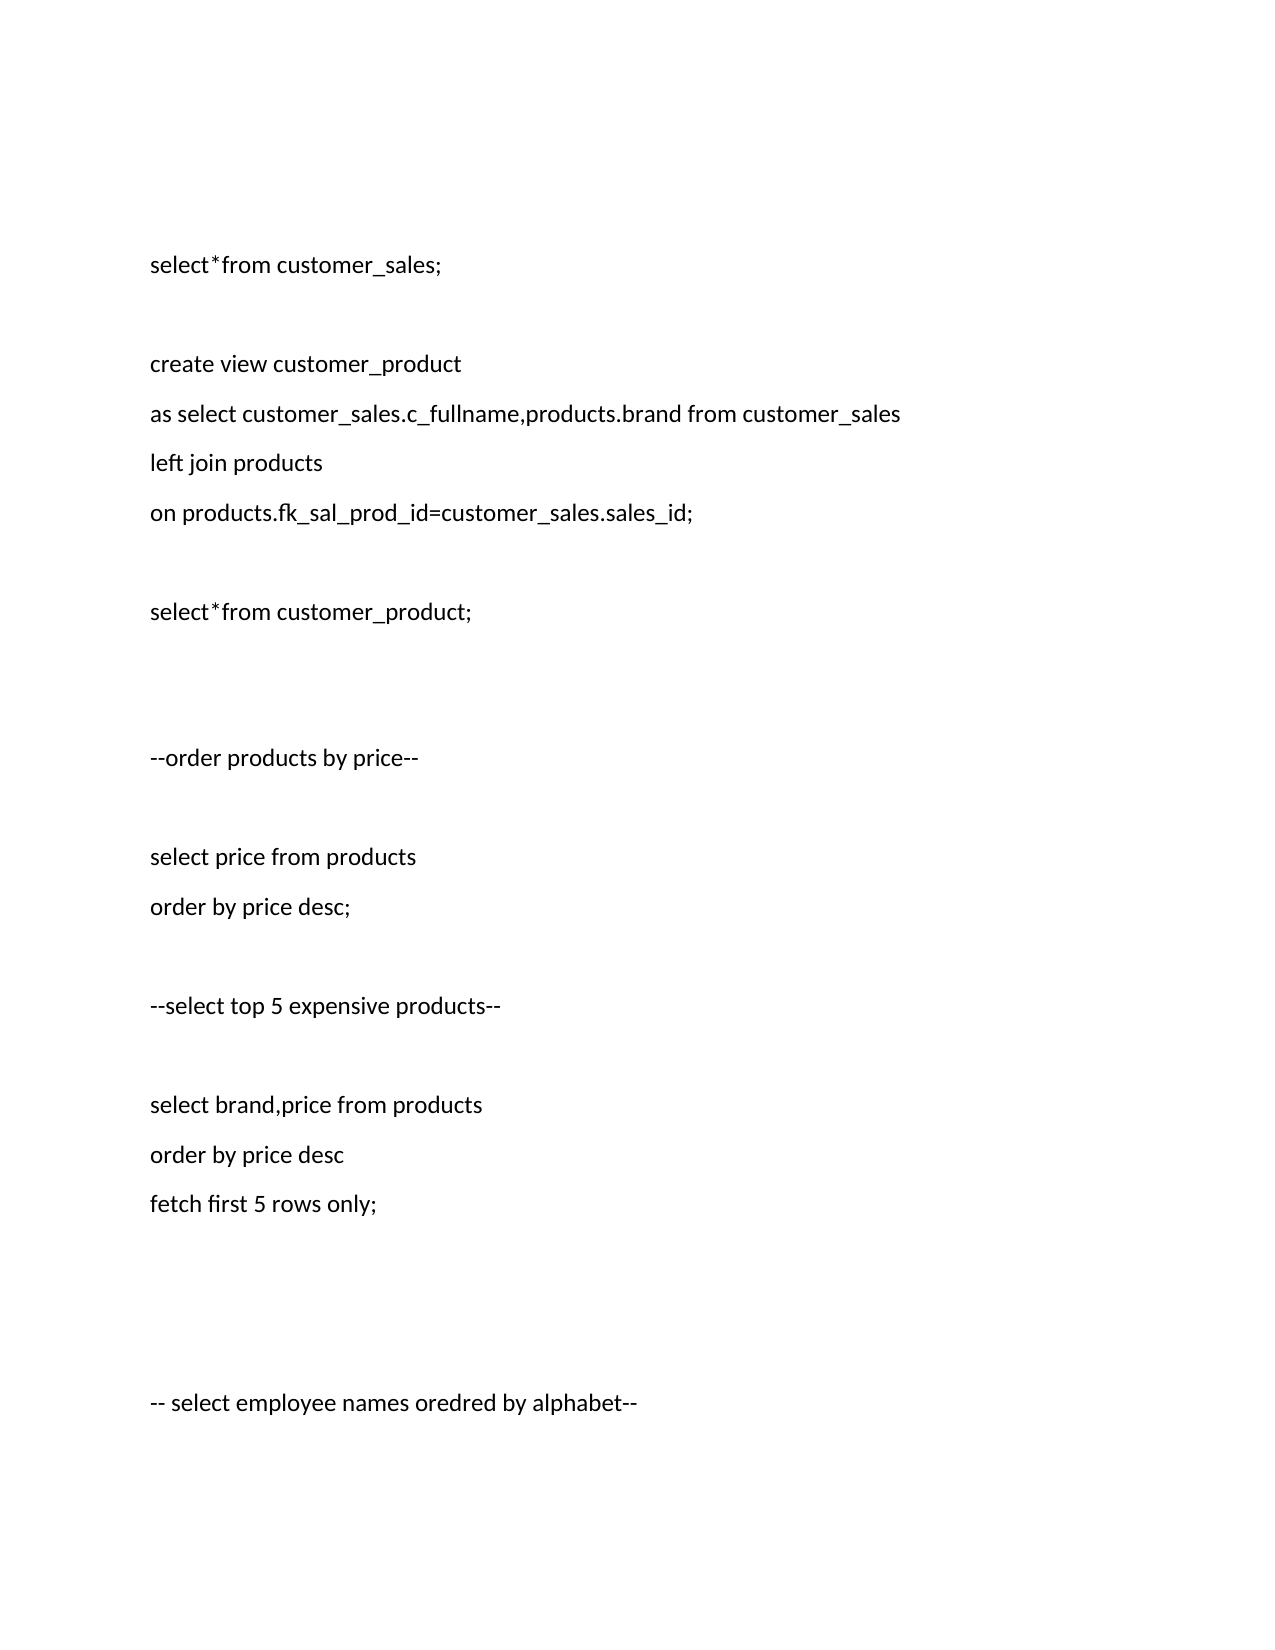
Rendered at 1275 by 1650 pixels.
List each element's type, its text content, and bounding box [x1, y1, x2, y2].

text as select customer_sales.c_fullname,products.brand from customer_sales [150, 398, 1125, 428]
text on products.fk_sal_prod_id=customer_sales.sales_id; [150, 497, 1125, 528]
text --select top 5 expensive products-- [150, 990, 1125, 1021]
text select brand,price from products [150, 1089, 1125, 1120]
text fetch first 5 rows only; [150, 1188, 1125, 1219]
text order by price desc; [150, 891, 1125, 922]
text select*from customer_product; [150, 596, 1125, 627]
text left join products [150, 447, 1125, 478]
text -- select employee names oredred by alphabet-- [150, 1387, 1125, 1417]
text create view customer_product [150, 348, 1125, 379]
text select*from customer_sales; [150, 249, 1125, 280]
text order by price desc [150, 1139, 1125, 1169]
text select price from products [150, 841, 1125, 872]
text --order products by price-- [150, 742, 1125, 773]
